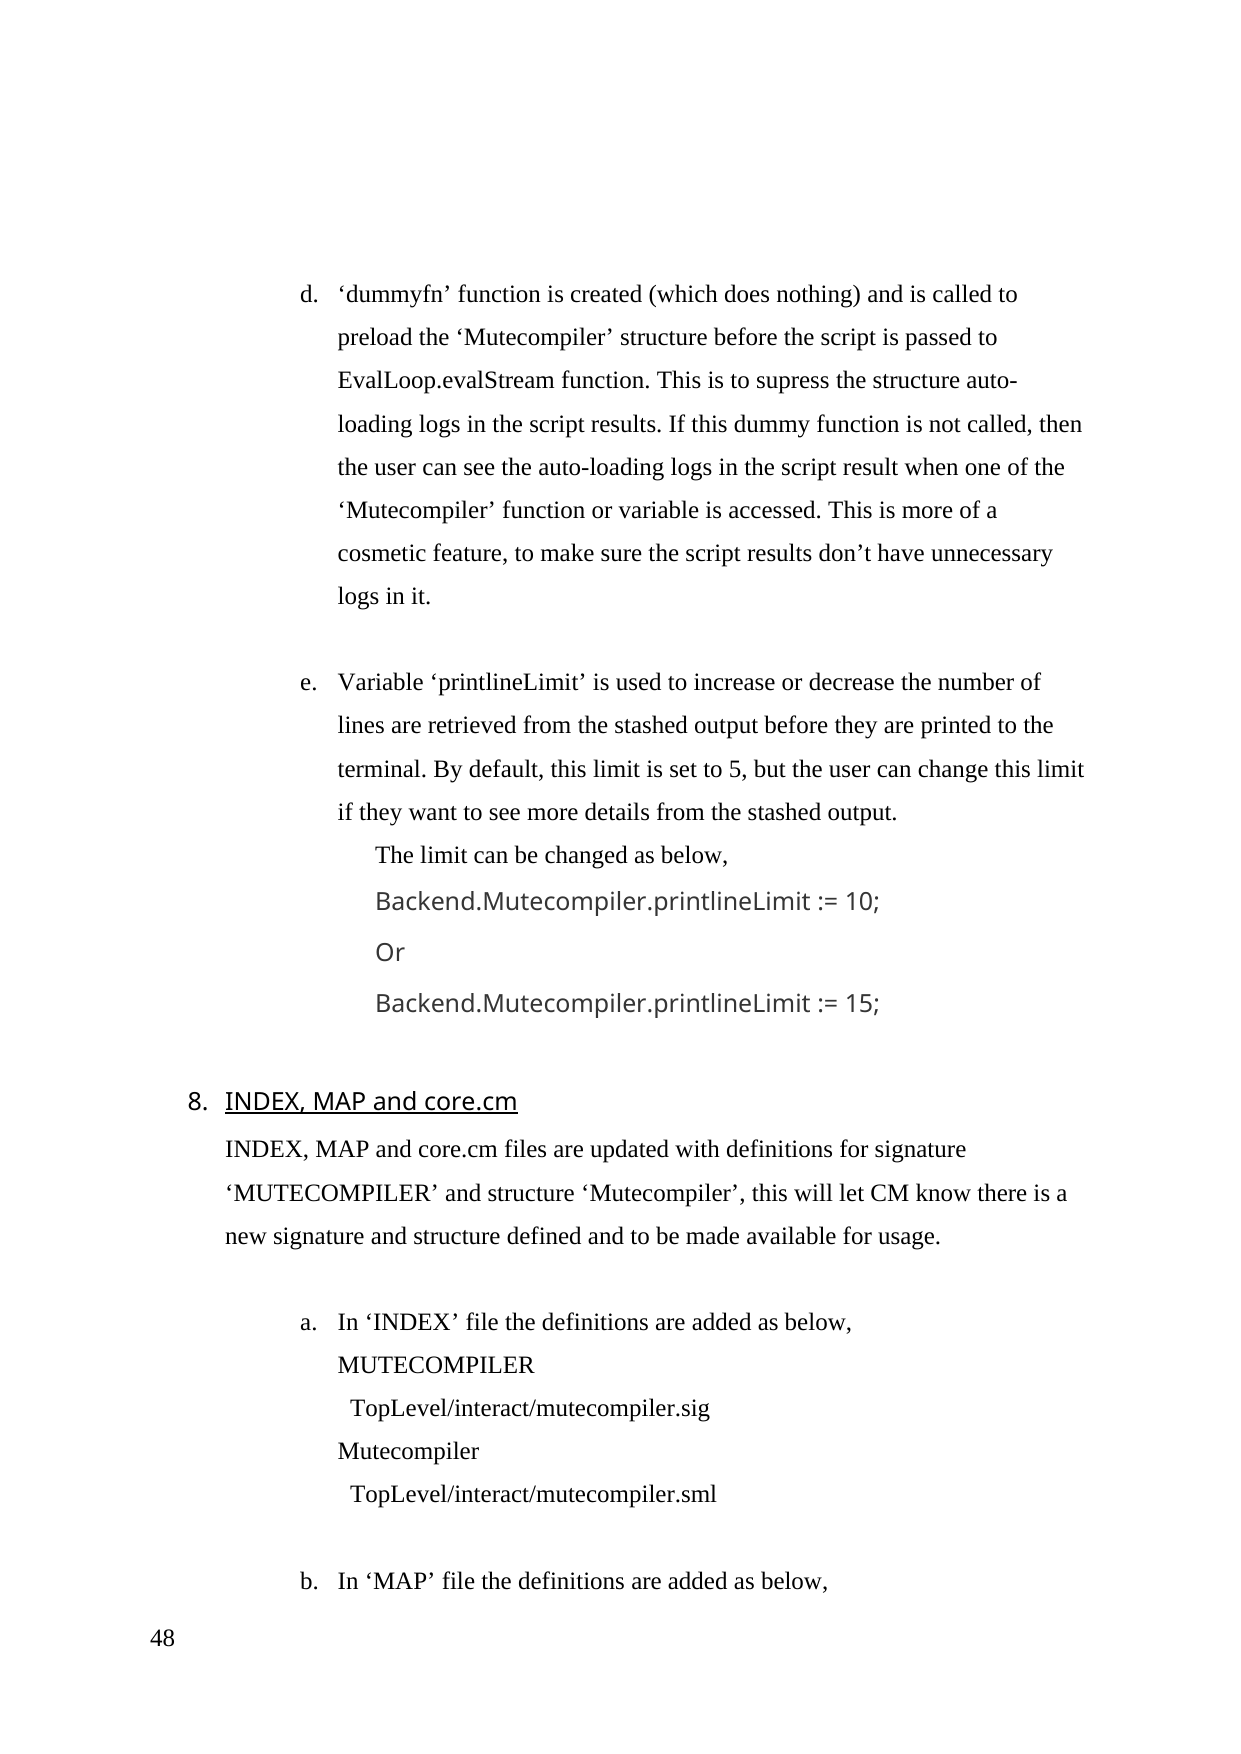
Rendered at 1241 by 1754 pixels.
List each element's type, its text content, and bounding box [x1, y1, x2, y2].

text Or [300, 934, 1090, 968]
list Variable ‘printlineLimit’ is used to increase or decrease the number of lines are retrieved from the stashed output before they are printed to the terminal. By default, this limit is set to 5, but the user can change this limit if they want to see more details from the stashed output. [300, 667, 1090, 826]
subtitle INDEX, MAP and core.cm [187, 1083, 1090, 1118]
list In ‘INDEX’ file the definitions are added as below, [300, 1307, 1090, 1336]
text Backend.Mutecompiler.printlineLimit := 15; [300, 985, 1090, 1019]
text MUTECOMPILER [337, 1350, 1090, 1379]
text INDEX, MAP and core.cm files are updated with definitions for signature ‘MUTECOMPILER’ and structure ‘Mutecompiler’, this will let CM know there is a new signature and structure defined and to be made available for usage. [225, 1134, 1090, 1249]
text TopLevel/interact/mutecompiler.sml [337, 1479, 1090, 1508]
text Mutecompiler [337, 1436, 1090, 1465]
text Backend.Mutecompiler.printlineLimit := 10; [300, 883, 1090, 917]
list ‘dummyfn’ function is created (which does nothing) and is called to preload the ‘Mutecompiler’ structure before the script is passed to EvalLoop.evalStream function. This is to supress the structure auto-loading logs in the script results. If this dummy function is not called, then the user can see the auto-loading logs in the script result when one of the ‘Mutecompiler’ function or variable is accessed. This is more of a cosmetic feature, to make sure the script results don’t have unnecessary logs in it. [300, 279, 1090, 610]
list In ‘MAP’ file the definitions are added as below, [300, 1566, 1090, 1594]
text TopLevel/interact/mutecompiler.sig [337, 1393, 1090, 1422]
text The limit can be changed as below, [375, 840, 1090, 869]
